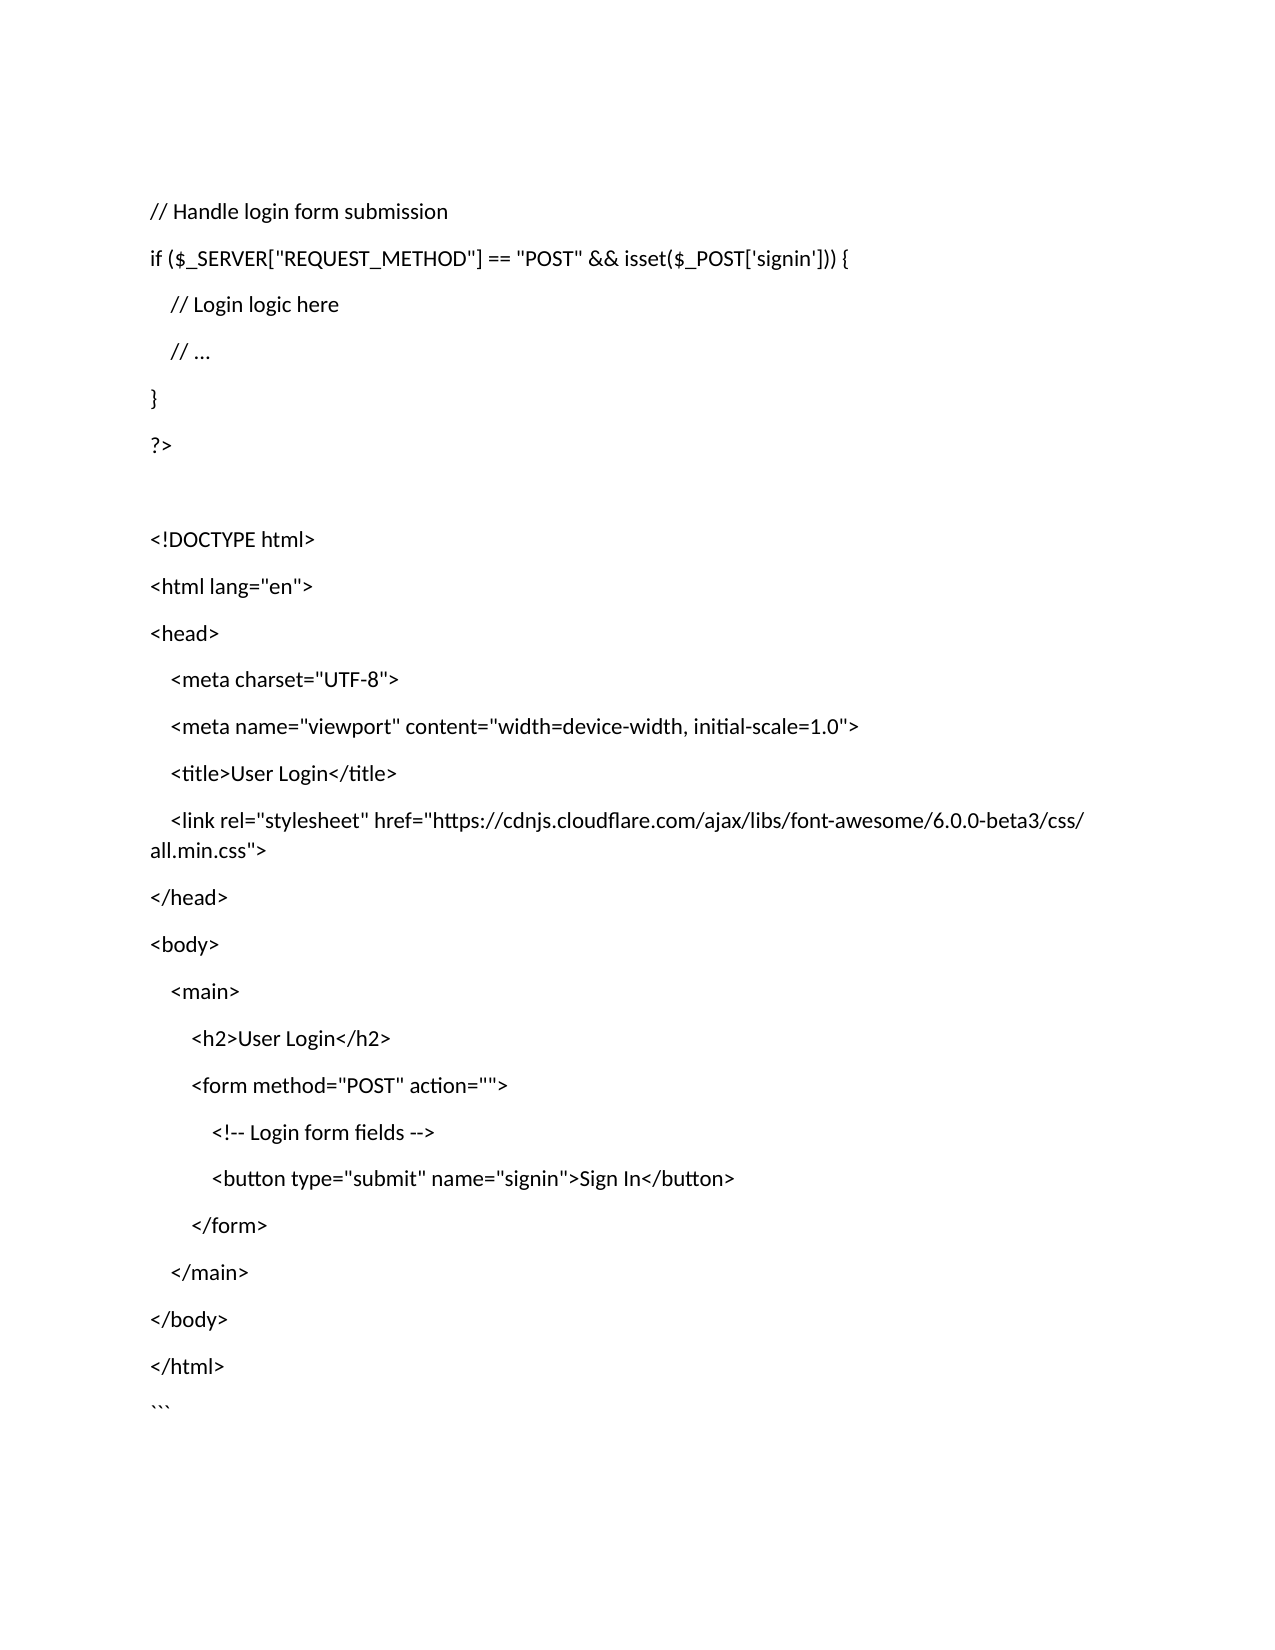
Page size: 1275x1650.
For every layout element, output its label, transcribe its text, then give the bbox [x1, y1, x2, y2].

text <head> [150, 619, 1125, 647]
text <title>User Login</title> [150, 759, 1125, 787]
text </form> [150, 1211, 1125, 1239]
text </head> [150, 883, 1125, 911]
text if ($_SERVER["REQUEST_METHOD"] == "POST" && isset($_POST['signin'])) { [150, 244, 1125, 272]
text <!DOCTYPE html> [150, 525, 1125, 553]
text <button type="submit" name="signin">Sign In</button> [150, 1164, 1125, 1193]
text <html lang="en"> [150, 572, 1125, 600]
text <meta charset="UTF-8"> [150, 666, 1125, 694]
text <form method="POST" action=""> [150, 1071, 1125, 1099]
text <main> [150, 977, 1125, 1005]
text <body> [150, 930, 1125, 958]
text </body> [150, 1305, 1125, 1333]
text <meta name="viewport" content="width=device-width, initial-scale=1.0"> [150, 712, 1125, 741]
text <!-- Login form fields --> [150, 1118, 1125, 1146]
text ``` [150, 1399, 1125, 1427]
text </html> [150, 1352, 1125, 1380]
text // Login logic here [150, 291, 1125, 319]
text </main> [150, 1258, 1125, 1286]
text } [150, 384, 1125, 412]
text // ... [150, 337, 1125, 366]
text <h2>User Login</h2> [150, 1024, 1125, 1052]
text <link rel="stylesheet" href="https://cdnjs.cloudflare.com/ajax/libs/font-awesome/6.0.0-beta3/css/all.min.css"> [150, 806, 1125, 864]
text // Handle login form submission [150, 197, 1125, 225]
text ?> [150, 431, 1125, 459]
